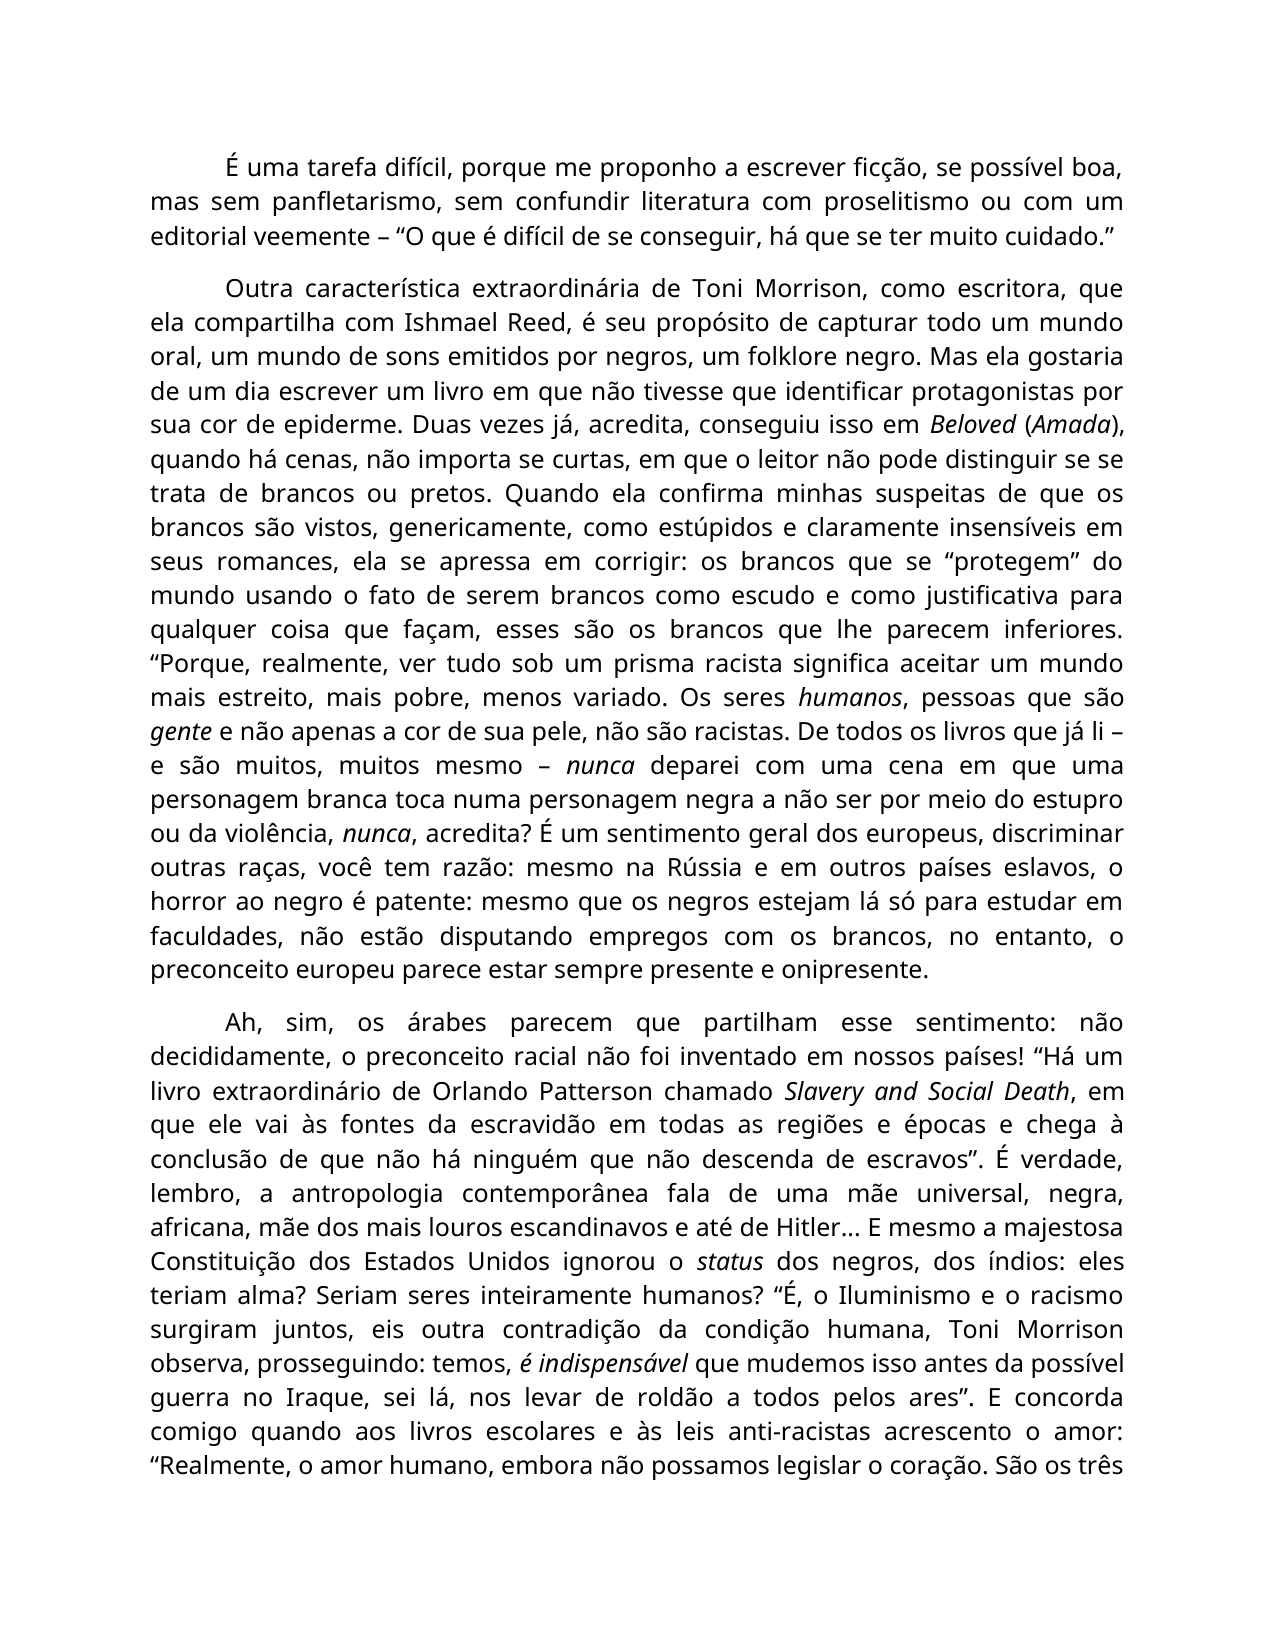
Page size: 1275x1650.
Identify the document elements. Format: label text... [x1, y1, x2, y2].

text Outra característica extraordinária de Toni Morrison, como escritora, que ela compartilha com Ishmael Reed, é seu propósito de capturar todo um mundo oral, um mundo de sons emitidos por negros, um folklore negro. Mas ela gostaria de um dia escrever um livro em que não tivesse que identificar protagonistas por sua cor de epiderme. Duas vezes já, acredita, conseguiu isso em Beloved (Amada), quando há cenas, não importa se curtas, em que o leitor não pode distinguir se se trata de brancos ou pretos. Quando ela confirma minhas suspeitas de que os brancos são vistos, genericamente, como estúpidos e claramente insensíveis em seus romances, ela se apressa em corrigir: os brancos que se “protegem” do mundo usando o fato de serem brancos como escudo e como justificativa para qualquer coisa que façam, esses são os brancos que lhe parecem inferiores. “Porque, realmente, ver tudo sob um prisma racista significa aceitar um mundo mais estreito, mais pobre, menos variado. Os seres humanos, pessoas que são gente e não apenas a cor de sua pele, não são racistas. De todos os livros que já li – e são muitos, muitos mesmo – nunca deparei com uma cena em que uma personagem branca toca numa personagem negra a não ser por meio do estupro ou da violência, nunca, acredita? É um sentimento geral dos europeus, discriminar outras raças, você tem razão: mesmo na Rússia e em outros países eslavos, o horror ao negro é patente: mesmo que os negros estejam lá só para estudar em faculdades, não estão disputando empregos com os brancos, no entanto, o preconceito europeu parece estar sempre presente e onipresente. [150, 271, 1125, 986]
text É uma tarefa difícil, porque me proponho a escrever ficção, se possível boa, mas sem panfletarismo, sem confundir literatura com proselitismo ou com um editorial veemente – “O que é difícil de se conseguir, há que se ter muito cuidado.” [150, 150, 1125, 252]
